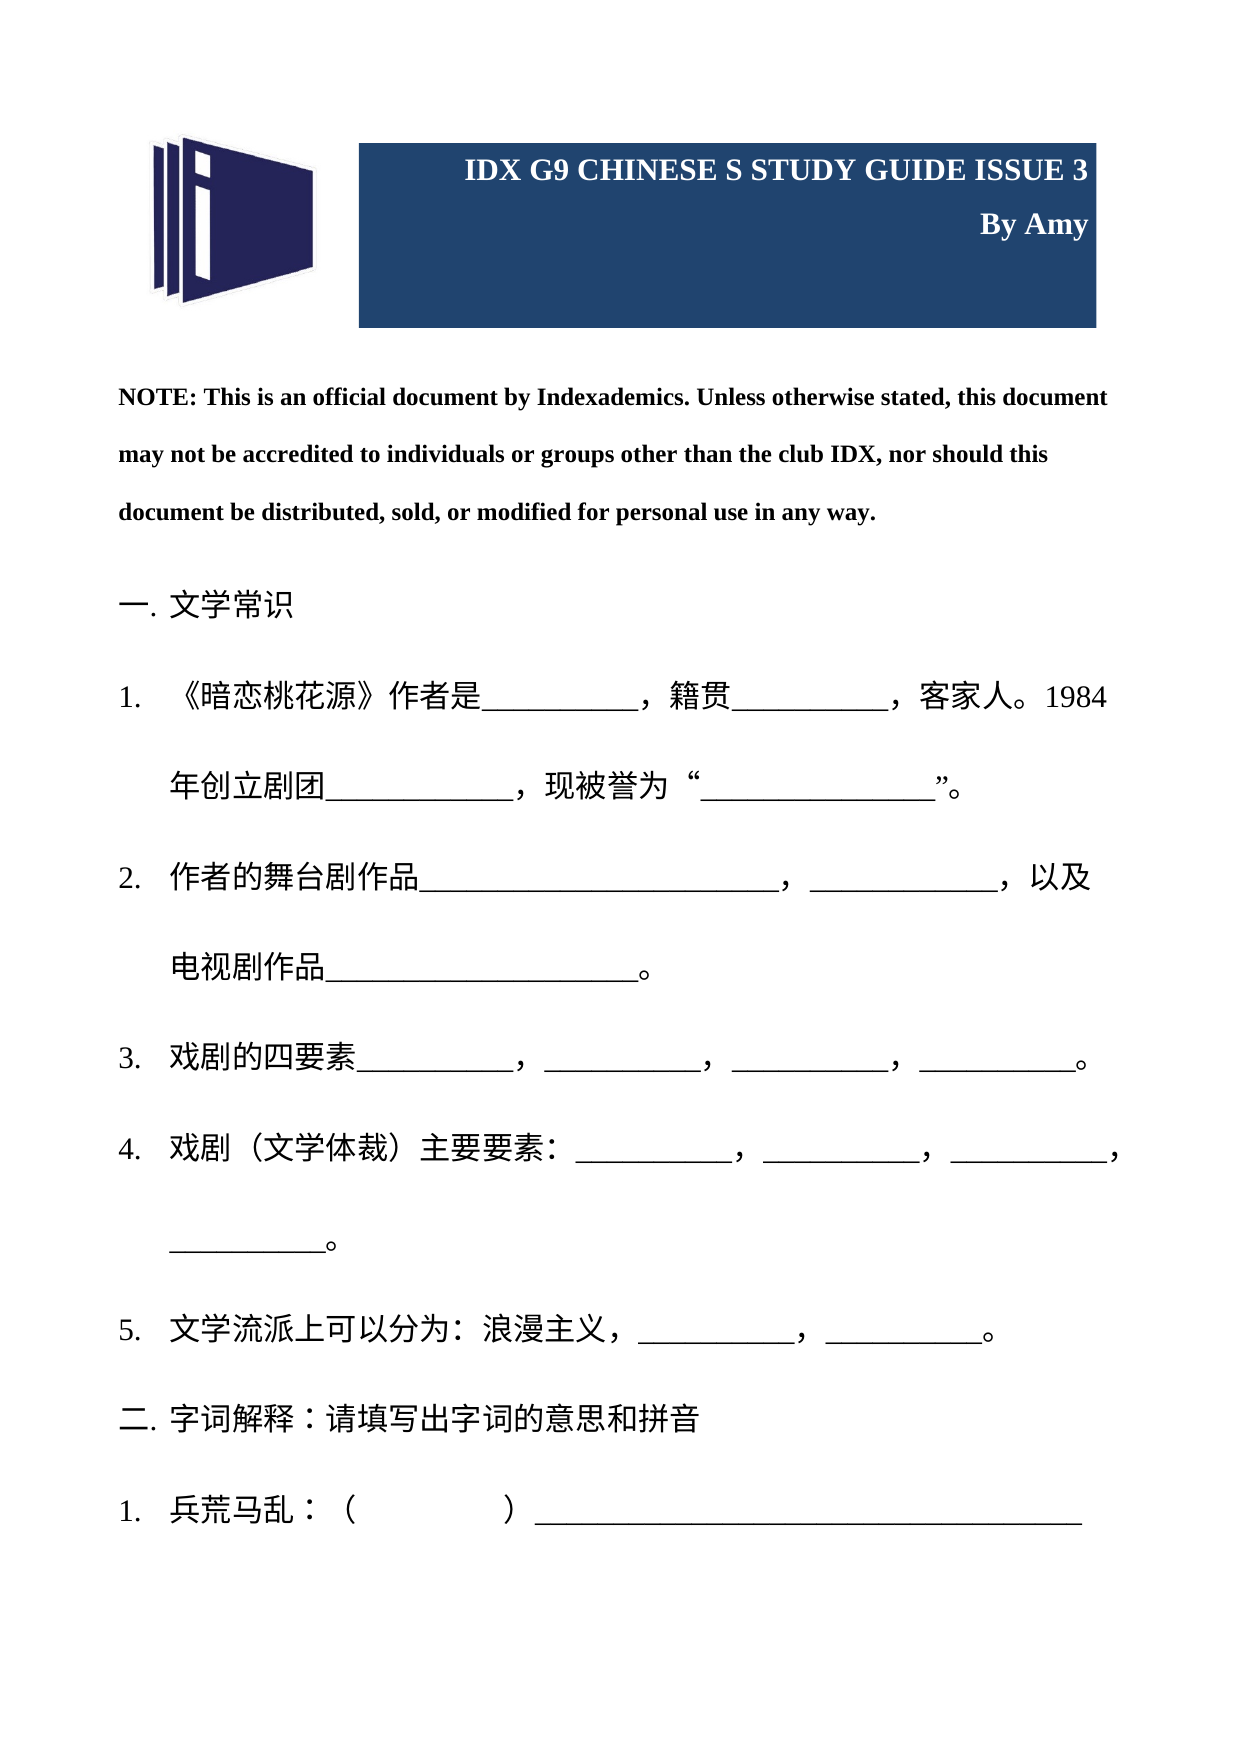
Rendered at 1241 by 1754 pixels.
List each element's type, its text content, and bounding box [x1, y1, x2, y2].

picture [118, 119, 338, 312]
list 文学流派上可以分为：浪漫主义，__________，__________。 [118, 1304, 1122, 1349]
list 兵荒马乱：（ ）___________________________________ [118, 1485, 1122, 1530]
list 作者的舞台剧作品_______________________，____________，以及电视剧作品____________________。 [118, 852, 1122, 987]
list 戏剧的四要素__________，__________，__________，__________。 [118, 1033, 1122, 1078]
list 《暗恋桃花源》作者是__________，籍贯__________，客家人。1984年创立剧团____________，现被誉为“_______________”。 [118, 671, 1122, 807]
list 字词解释：请填写出字词的意思和拼音 [118, 1394, 1122, 1439]
list 文学常识 [118, 581, 1122, 626]
list 戏剧（文学体裁）主要要素：__________，__________，__________，__________。 [118, 1123, 1122, 1259]
text NOTE: This is an official document by Indexademics. Unless otherwise stated, this document may not be accredited to individuals or groups other than the club IDX, nor should this document be distributed, sold, or modified for personal use in any way. [118, 382, 1122, 526]
